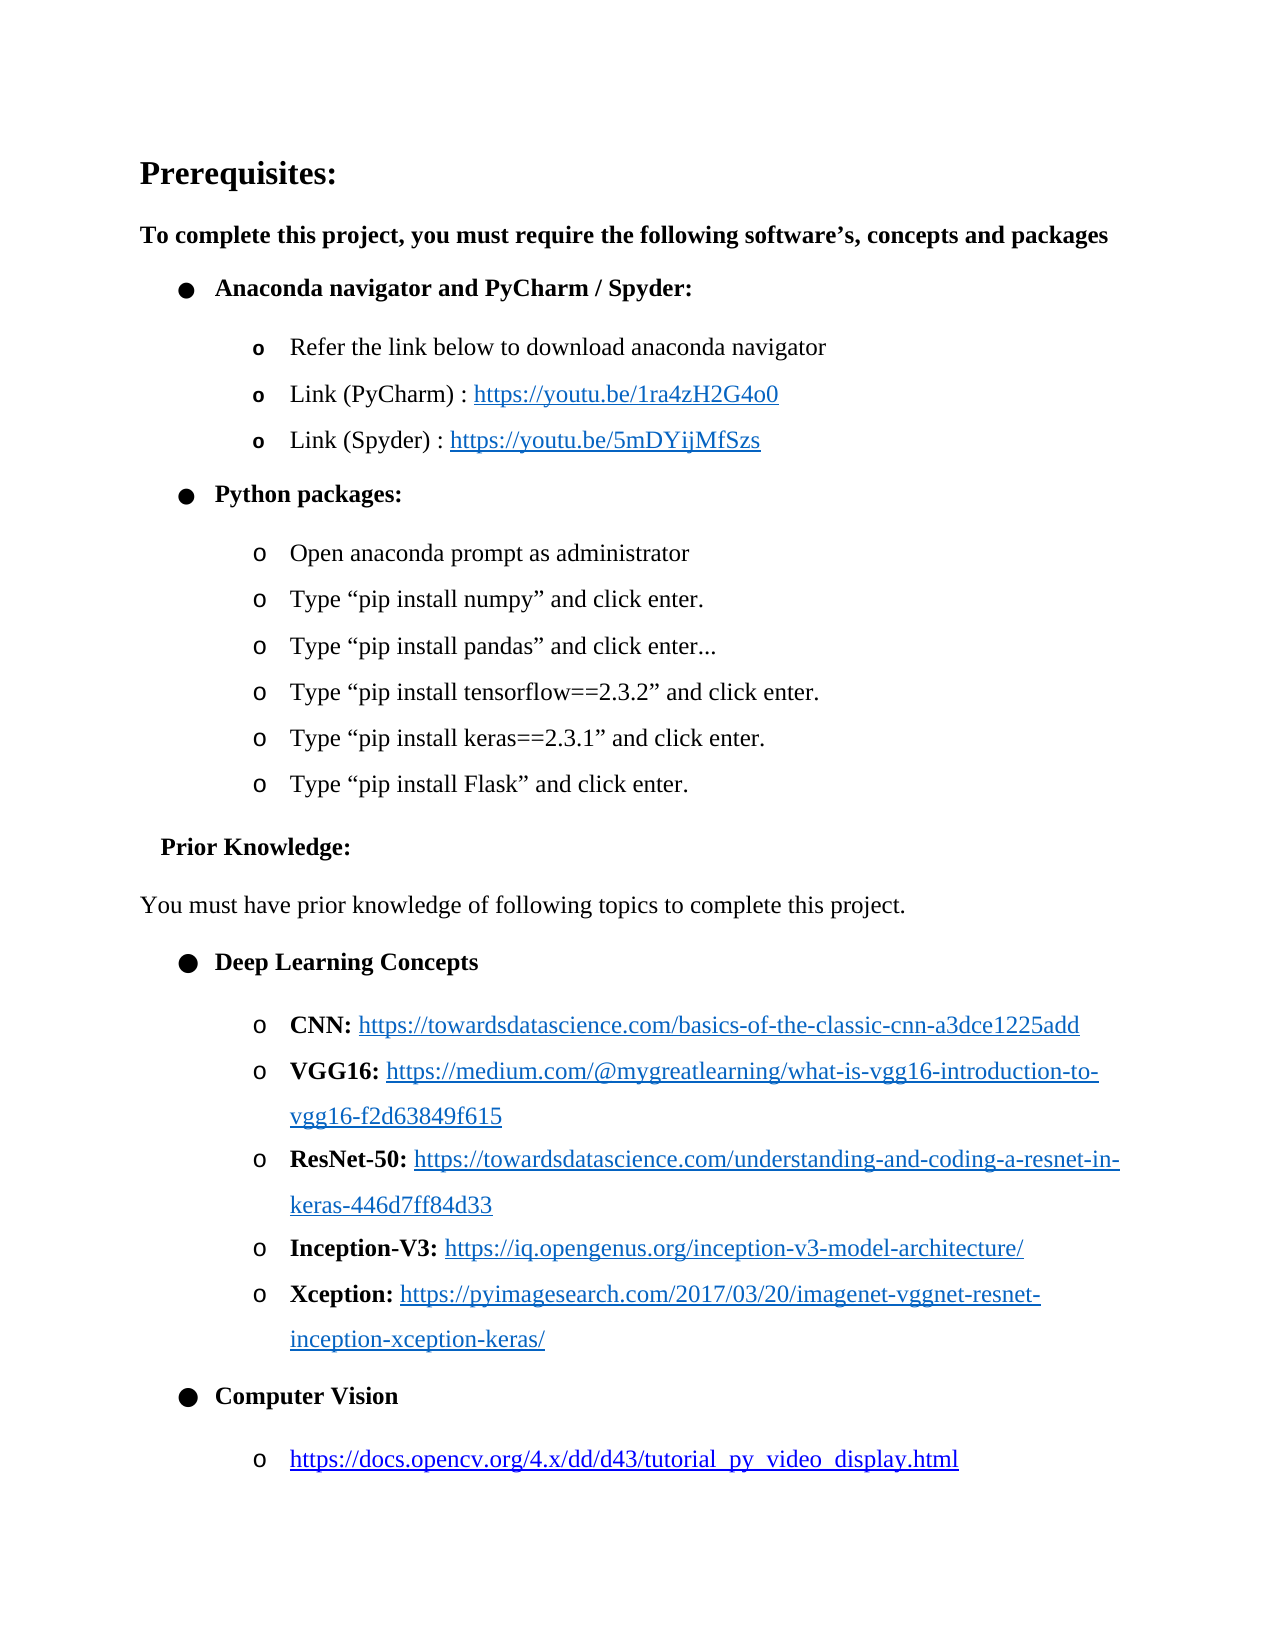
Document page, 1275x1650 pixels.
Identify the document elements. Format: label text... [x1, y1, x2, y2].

text To complete this project, you must require the following software’s, concepts and packages [139, 220, 1139, 249]
list Type “pip install keras==2.3.1” and click enter. [252, 723, 1139, 754]
list https://docs.opencv.org/4.x/dd/d43/tutorial_py_video_display.html [252, 1444, 1139, 1475]
list Computer Vision [177, 1367, 1139, 1419]
list Anaconda navigator and PyCharm / Spyder: [177, 266, 1139, 308]
list Link (PyCharm) : https://youtu.be/1ra4zH2G4o0 [252, 379, 1139, 408]
text Prerequisites: [139, 153, 1139, 191]
list Link (Spyder) : https://youtu.be/5mDYijMfSzs [252, 425, 1139, 455]
subtitle Prior Knowledge: [150, 832, 1139, 861]
list Type “pip install Flask” and click enter. [252, 769, 1139, 800]
list Type “pip install numpy” and click enter. [252, 584, 1139, 615]
list CNN: https://towardsdatascience.com/basics-of-the-classic-cnn-a3dce1225add [252, 1010, 1139, 1041]
list Type “pip install pandas” and click enter... [252, 631, 1139, 662]
list ResNet-50: https://towardsdatascience.com/understanding-and-coding-a-resnet-in-keras-446d7ff84d33 [252, 1144, 1139, 1218]
list Open anaconda prompt as administrator [252, 538, 1139, 569]
list Refer the link below to download anaconda navigator [252, 332, 1139, 362]
list Deep Learning Concepts [177, 933, 1139, 984]
list Type “pip install tensorflow==2.3.2” and click enter. [252, 677, 1139, 708]
list Python packages: [177, 472, 1139, 515]
text You must have prior knowledge of following topics to complete this project. [139, 890, 1139, 919]
list VGG16: https://medium.com/@mygreatlearning/what-is-vgg16-introduction-to-vgg16-f2d63849f615 [252, 1056, 1139, 1130]
list Xception: https://pyimagesearch.com/2017/03/20/imagenet-vggnet-resnet-inception-xception-keras/ [252, 1279, 1139, 1353]
list Inception-V3: https://iq.opengenus.org/inception-v3-model-architecture/ [252, 1233, 1139, 1264]
